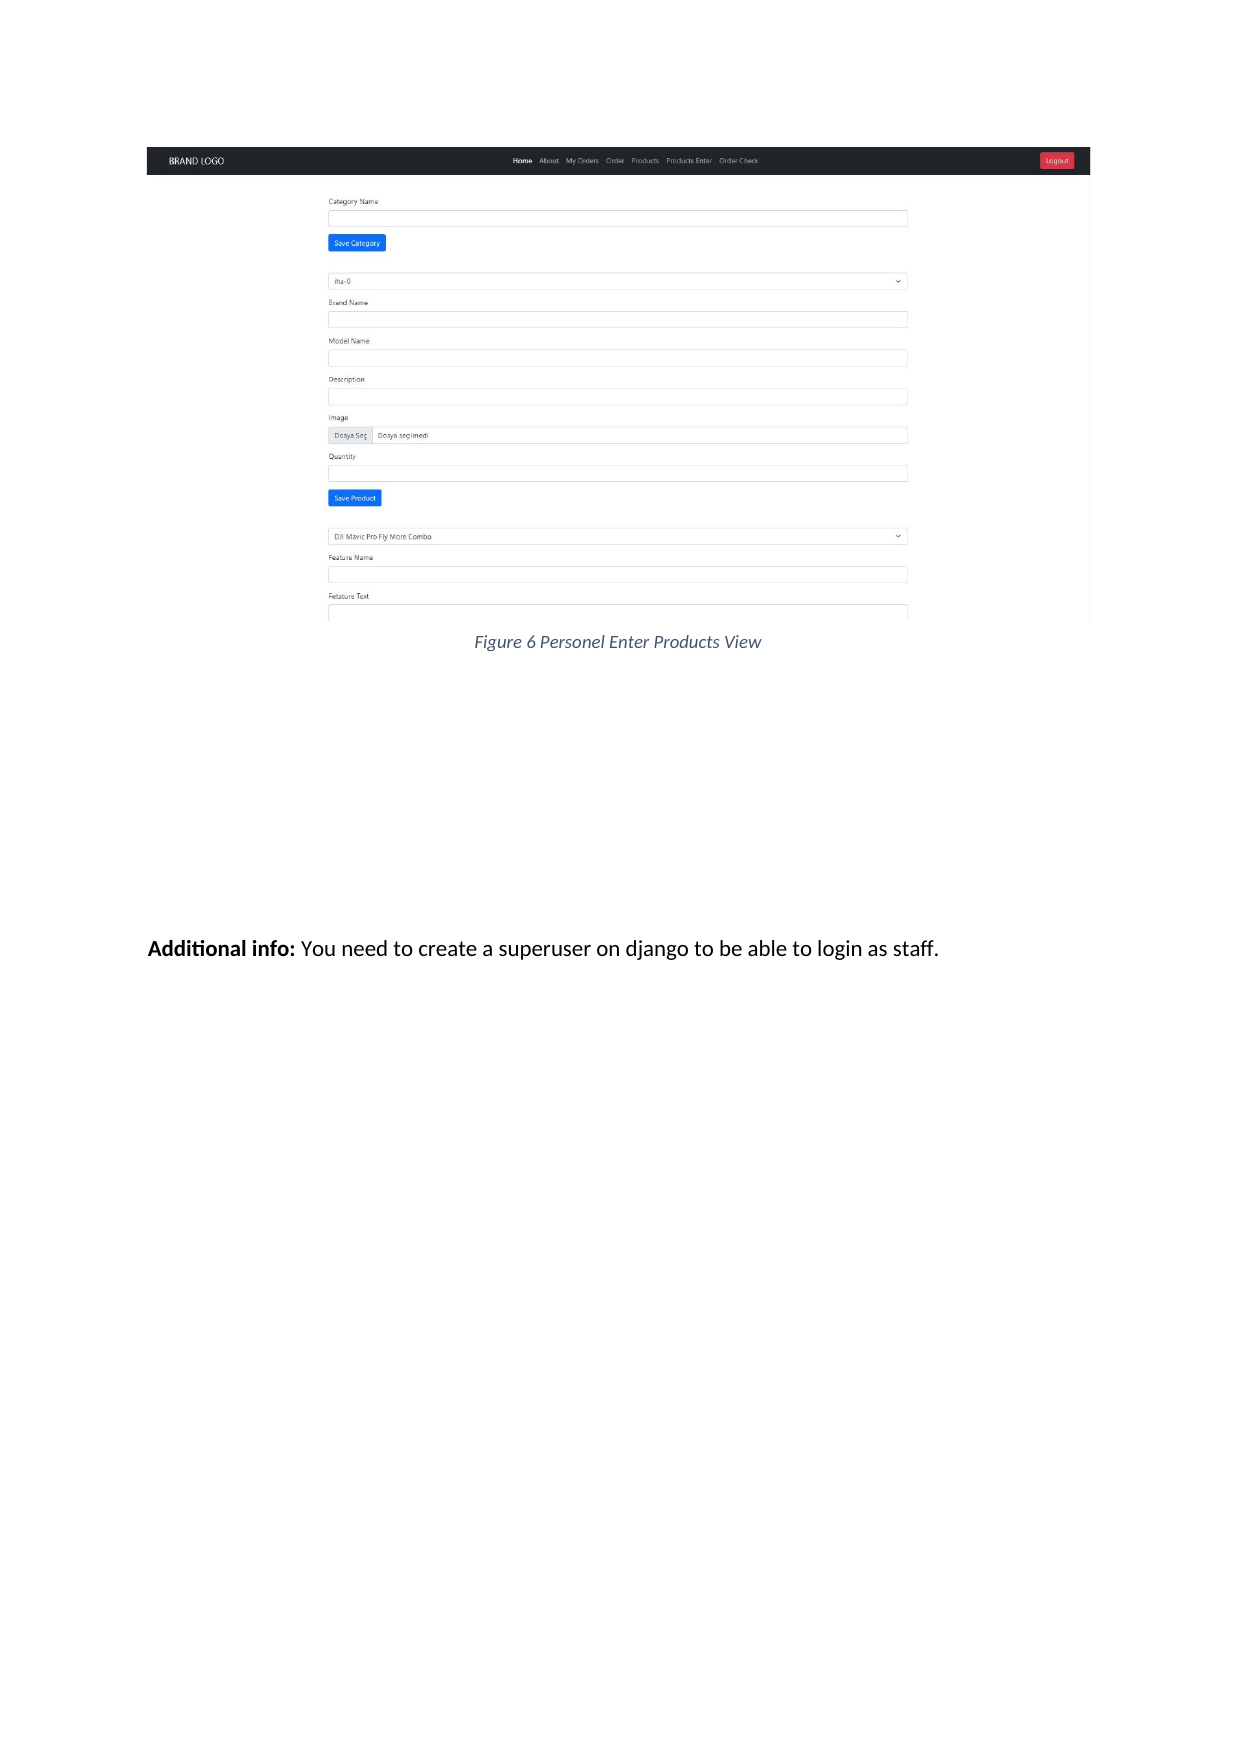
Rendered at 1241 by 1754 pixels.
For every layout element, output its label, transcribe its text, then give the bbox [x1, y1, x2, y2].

text Additional info: You need to create a superuser on django to be able to login as staff. [148, 934, 1093, 963]
picture [146, 147, 1091, 621]
